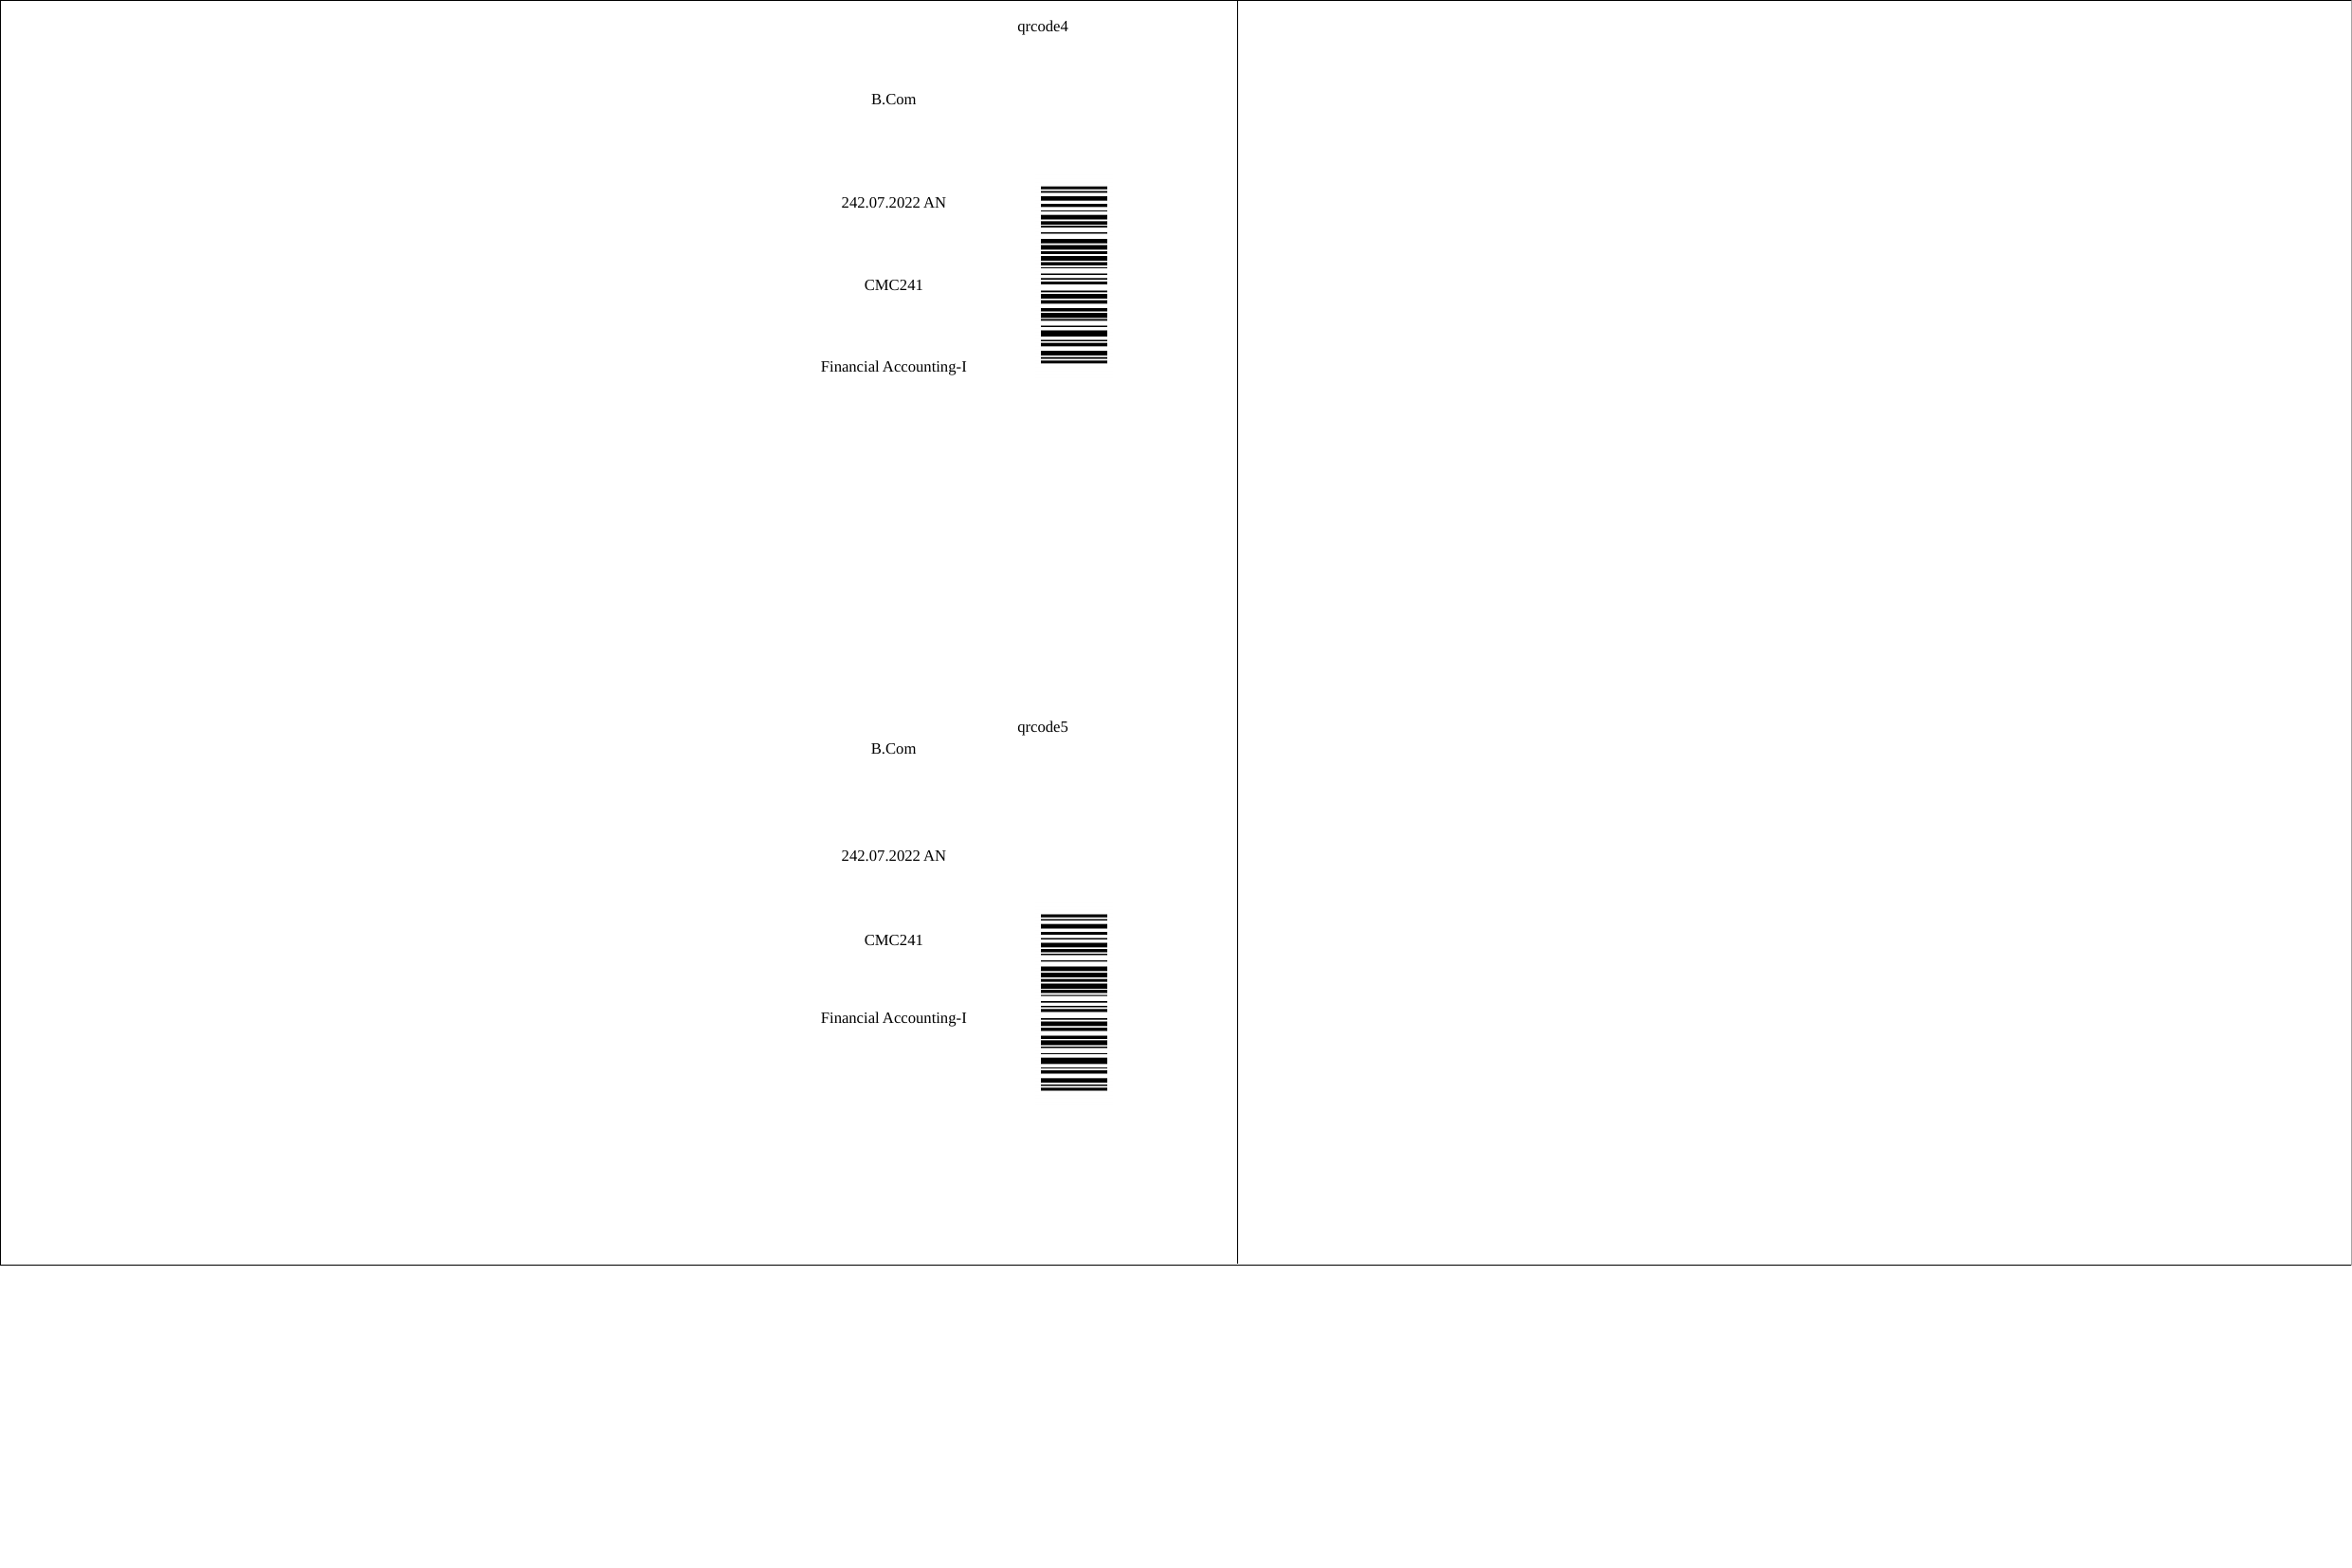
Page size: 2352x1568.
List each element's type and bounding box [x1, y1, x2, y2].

picture [1034, 173, 1114, 378]
picture [1034, 901, 1114, 1105]
table_header [1238, 1, 2351, 1264]
table_header [1, 1, 1237, 1264]
